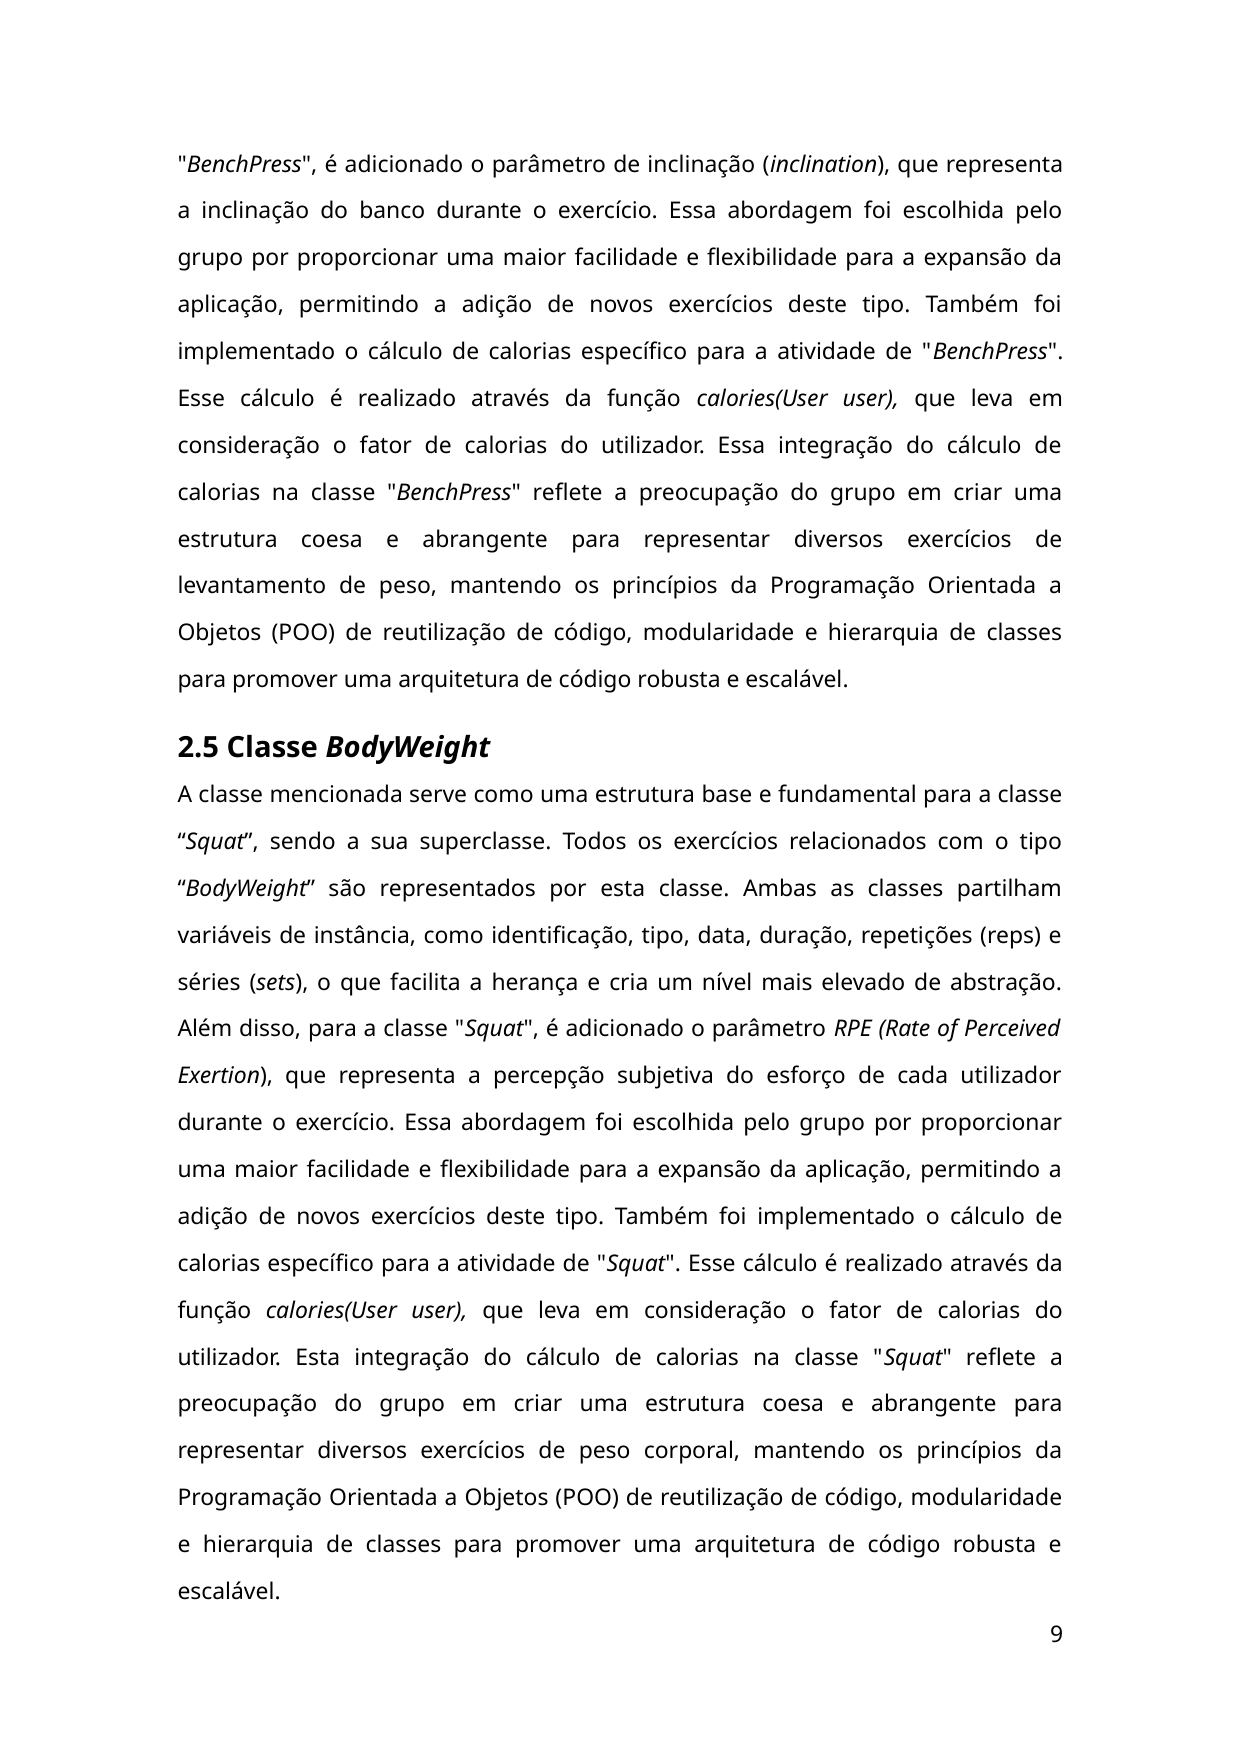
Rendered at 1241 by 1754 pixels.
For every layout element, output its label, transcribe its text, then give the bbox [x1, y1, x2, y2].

subtitle 2.5 Classe BodyWeight [177, 727, 1063, 766]
text A classe mencionada serve como uma estrutura base e fundamental para a classe “Squat”, sendo a sua superclasse. Todos os exercícios relacionados com o tipo “BodyWeight” são representados por esta classe. Ambas as classes partilham variáveis de instância, como identificação, tipo, data, duração, repetições (reps) e séries (sets), o que facilita a herança e cria um nível mais elevado de abstração. Além disso, para a classe "Squat", é adicionado o parâmetro RPE (Rate of Perceived Exertion), que representa a percepção subjetiva do esforço de cada utilizador durante o exercício. Essa abordagem foi escolhida pelo grupo por proporcionar uma maior facilidade e flexibilidade para a expansão da aplicação, permitindo a adição de novos exercícios deste tipo. Também foi implementado o cálculo de calorias específico para a atividade de "Squat". Esse cálculo é realizado através da função calories(User user), que leva em consideração o fator de calorias do utilizador. Esta integração do cálculo de calorias na classe "Squat" reflete a preocupação do grupo em criar uma estrutura coesa e abrangente para representar diversos exercícios de peso corporal, mantendo os princípios da Programação Orientada a Objetos (POO) de reutilização de código, modularidade e hierarquia de classes para promover uma arquitetura de código robusta e escalável. [177, 778, 1063, 1606]
